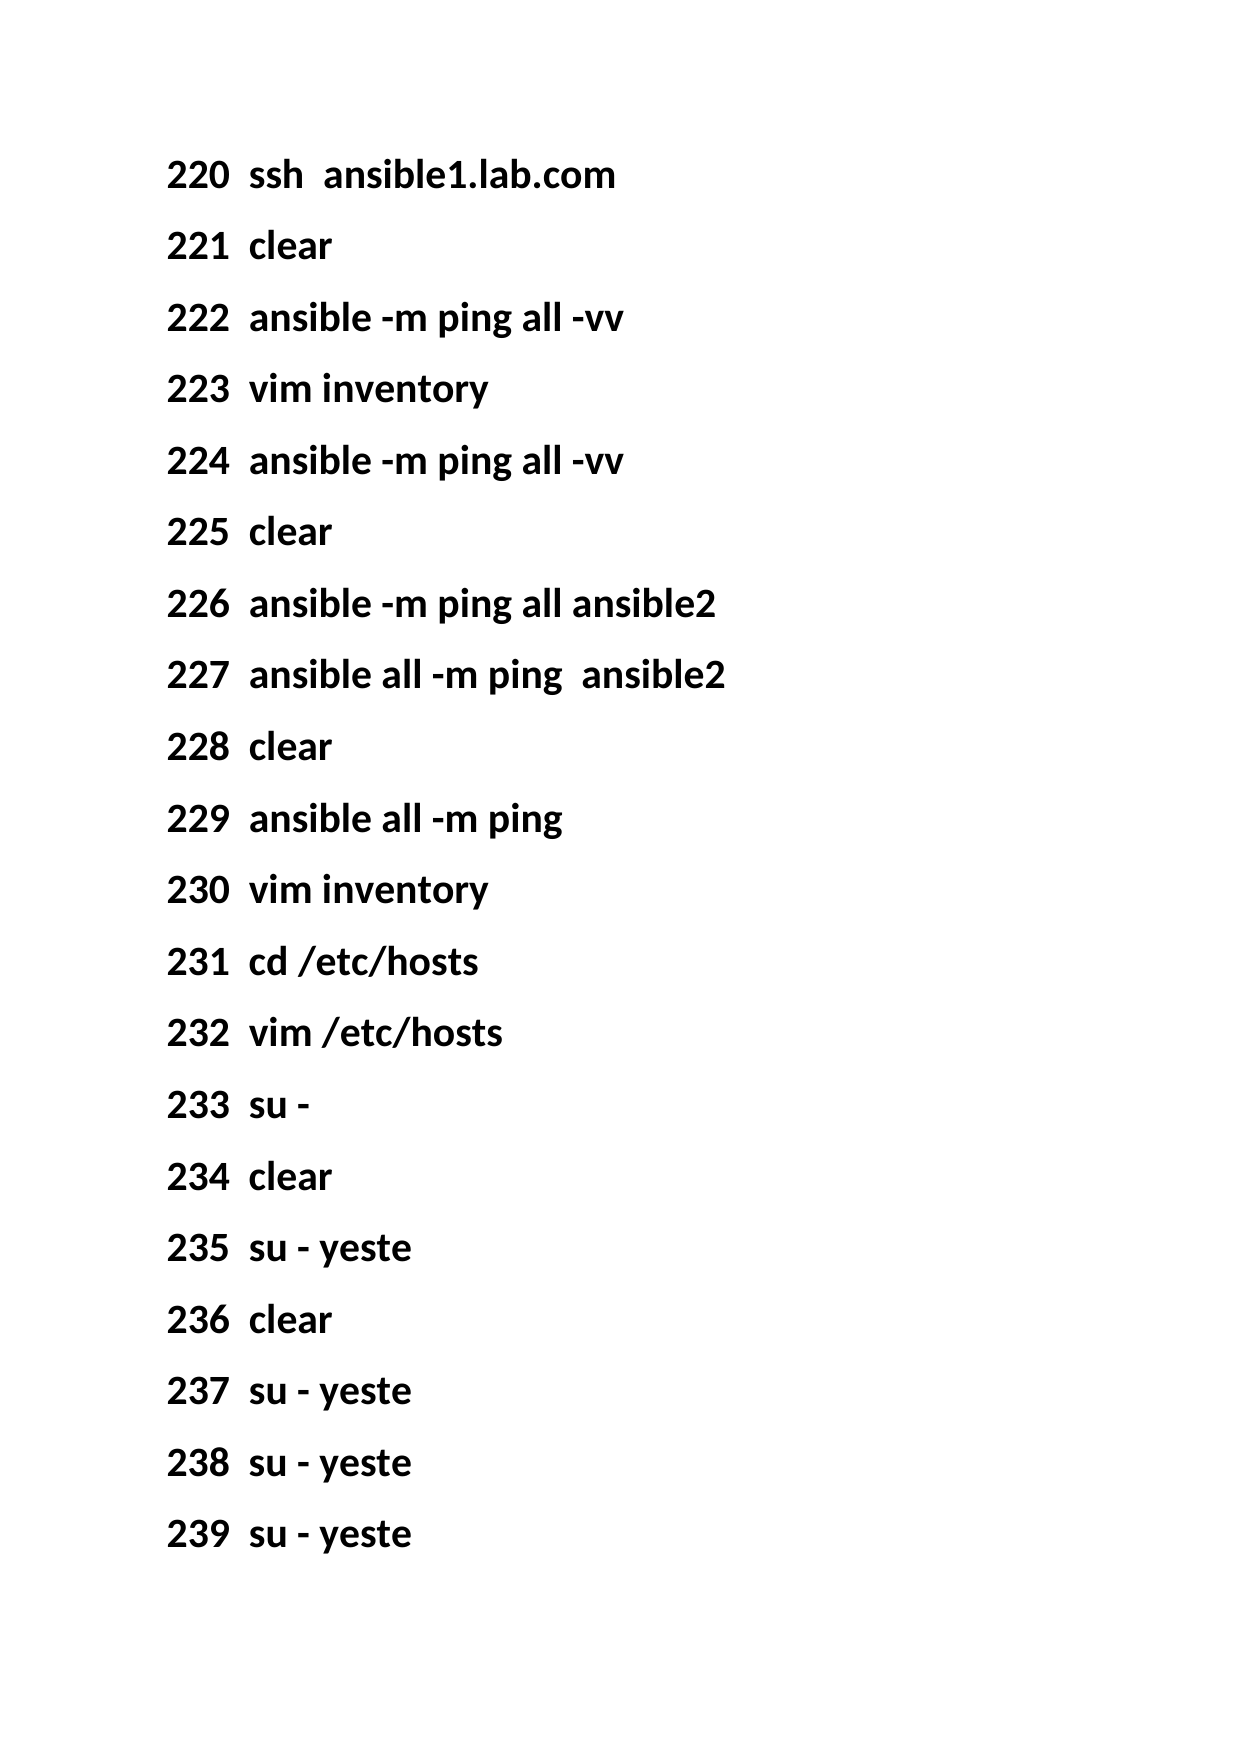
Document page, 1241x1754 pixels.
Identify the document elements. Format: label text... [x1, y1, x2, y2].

text 230 vim inventory [148, 863, 1093, 914]
text 227 ansible all -m ping ansible2 [148, 648, 1093, 699]
text 225 clear [148, 505, 1093, 556]
text 231 cd /etc/hosts [148, 935, 1093, 986]
text 233 su - [148, 1078, 1093, 1129]
text 236 clear [148, 1293, 1093, 1343]
text 232 vim /etc/hosts [148, 1006, 1093, 1057]
text 222 ansible -m ping all -vv [148, 291, 1093, 342]
text 226 ansible -m ping all ansible2 [148, 577, 1093, 628]
text 224 ansible -m ping all -vv [148, 434, 1093, 485]
text 220 ssh ansible1.lab.com [148, 148, 1093, 198]
text 229 ansible all -m ping [148, 792, 1093, 842]
text 238 su - yeste [148, 1436, 1093, 1487]
text 228 clear [148, 720, 1093, 771]
text 235 su - yeste [148, 1221, 1093, 1272]
text 239 su - yeste [148, 1507, 1093, 1558]
text 223 vim inventory [148, 362, 1093, 413]
text 221 clear [148, 219, 1093, 270]
text 234 clear [148, 1149, 1093, 1200]
text 237 su - yeste [148, 1364, 1093, 1415]
